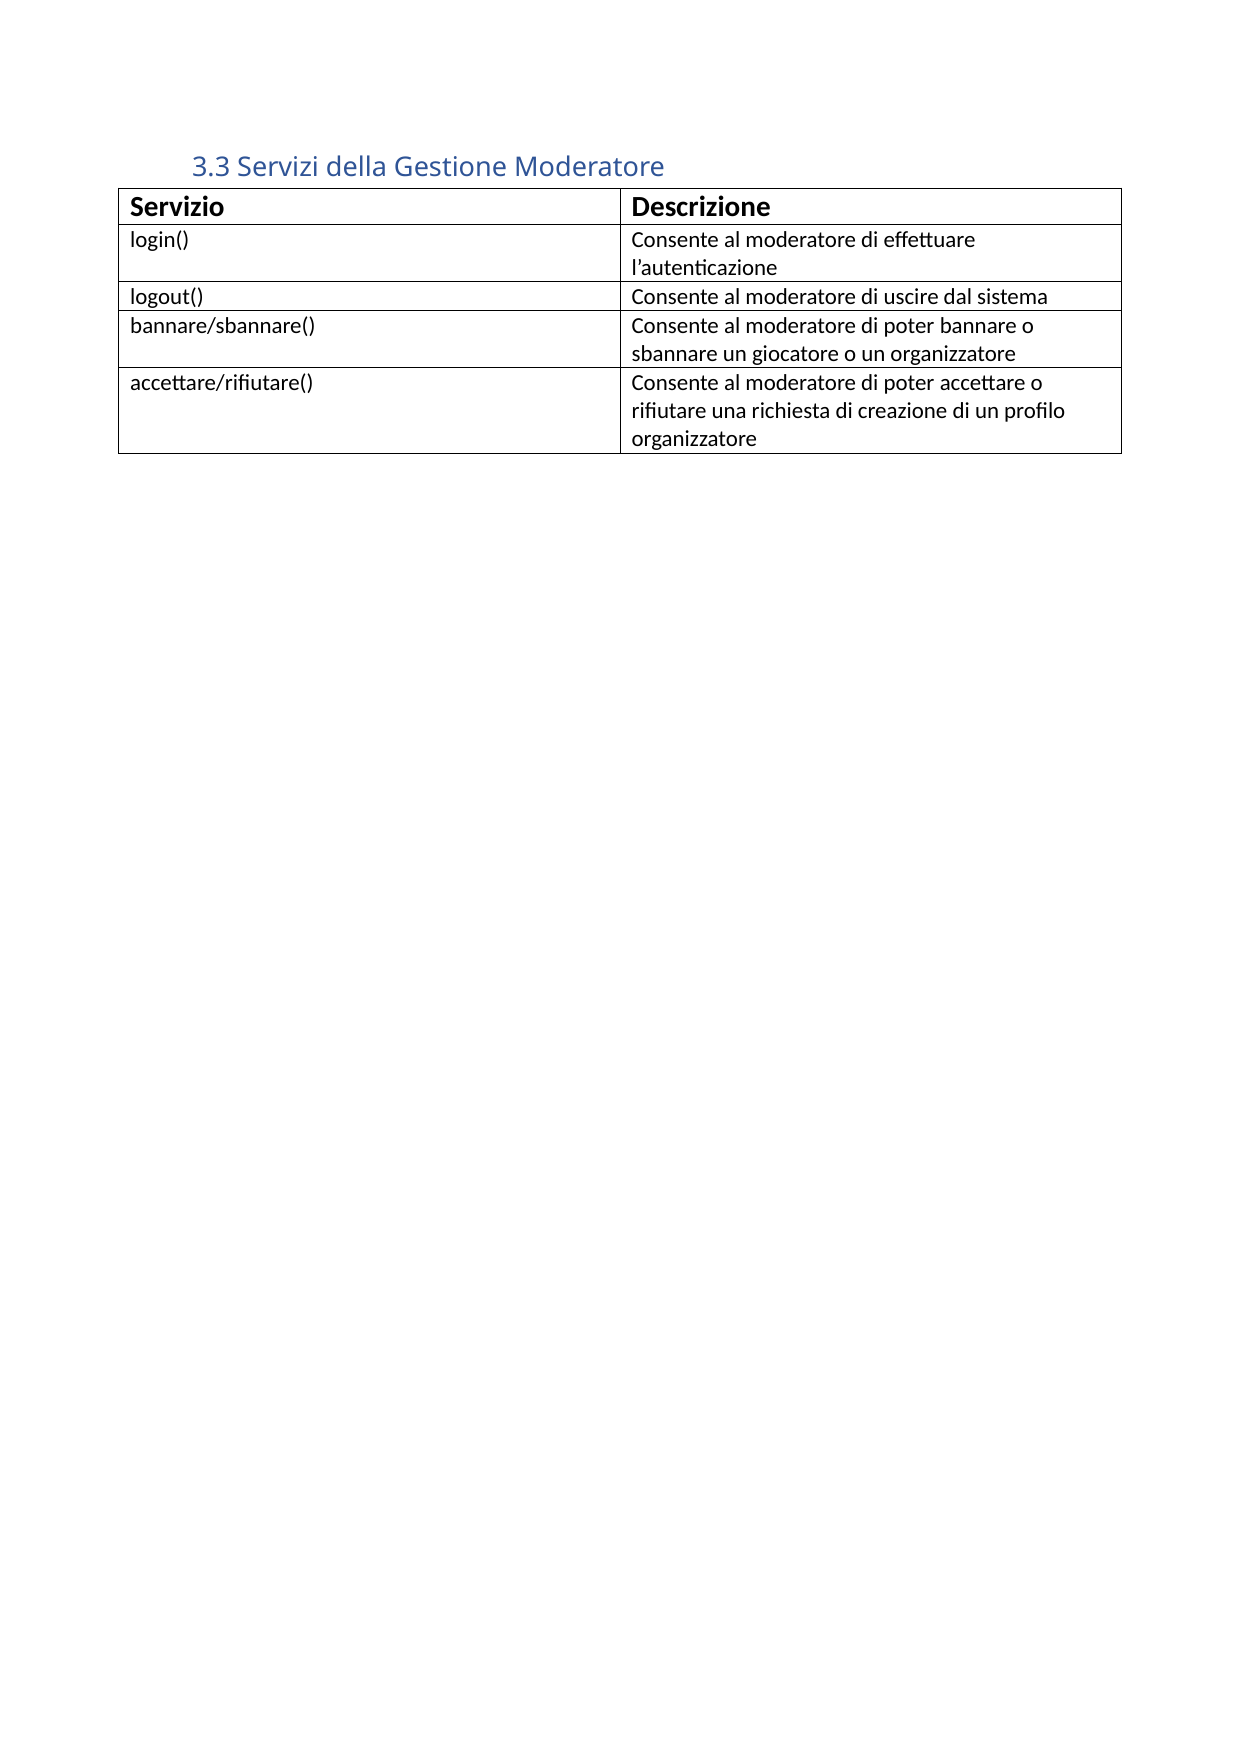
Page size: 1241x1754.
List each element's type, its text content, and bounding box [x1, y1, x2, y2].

table_cell Consente al moderatore di effettuare l’autenticazione [621, 225, 1121, 281]
table_header Descrizione [621, 189, 1121, 224]
table_cell Consente al moderatore di poter accettare o rifiutare una richiesta di creazione di un profilo organizzatore [621, 368, 1121, 452]
table_cell login() [119, 225, 620, 281]
table_cell Consente al moderatore di poter bannare o sbannare un giocatore o un organizzatore [621, 311, 1121, 367]
table_header Servizio [119, 189, 620, 224]
table_cell accettare/rifiutare() [119, 368, 620, 452]
table_cell logout() [119, 282, 620, 310]
table_cell Consente al moderatore di uscire dal sistema [621, 282, 1121, 310]
table_cell bannare/sbannare() [119, 311, 620, 367]
subtitle 3.3 Servizi della Gestione Moderatore [118, 148, 1122, 184]
